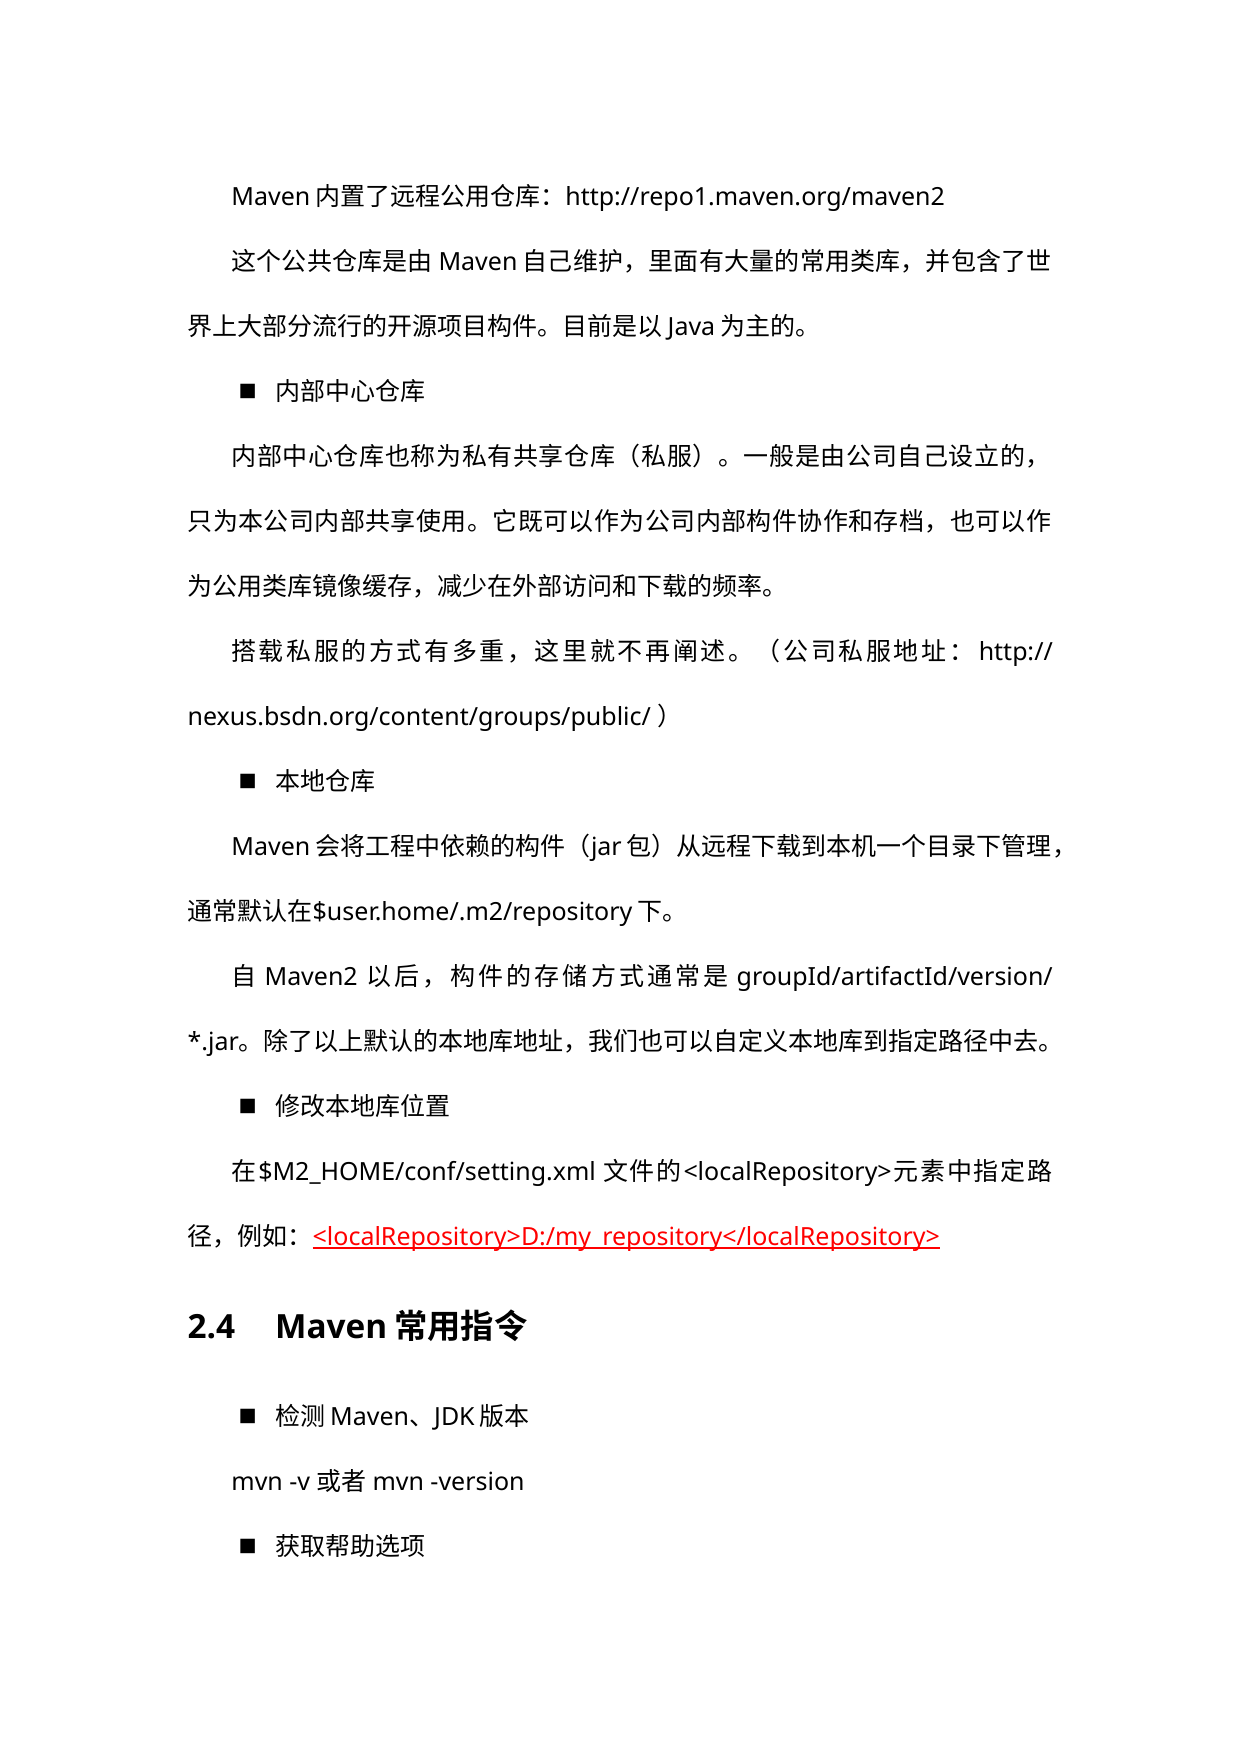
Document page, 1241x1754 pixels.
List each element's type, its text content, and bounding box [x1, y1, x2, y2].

list 修改本地库位置 [187, 1072, 1053, 1137]
list 本地仓库 [187, 747, 1053, 812]
text Maven内置了远程公用仓库：http://repo1.maven.org/maven2 [187, 162, 1053, 227]
text mvn -v 或者 mvn -version [187, 1447, 1053, 1512]
text 内部中心仓库也称为私有共享仓库（私服）。一般是由公司自己设立的，只为本公司内部共享使用。它既可以作为公司内部构件协作和存档，也可以作为公用类库镜像缓存，减少在外部访问和下载的频率。 [187, 422, 1053, 617]
text 这个公共仓库是由Maven自己维护，里面有大量的常用类库，并包含了世界上大部分流行的开源项目构件。目前是以Java为主的。 [187, 227, 1053, 357]
subtitle Maven常用指令 [187, 1292, 1053, 1357]
text 在$M2_HOME/conf/setting.xml文件的<localRepository>元素中指定路径，例如：<localRepository>D:/my_repository</localRepository> [187, 1137, 1053, 1267]
text 自Maven2以后，构件的存储方式通常是groupId/artifactId/version/*.jar。除了以上默认的本地库地址，我们也可以自定义本地库到指定路径中去。 [187, 942, 1053, 1072]
text Maven会将工程中依赖的构件（jar包）从远程下载到本机一个目录下管理，通常默认在$user.home/.m2/repository下。 [187, 812, 1053, 942]
text 搭载私服的方式有多重，这里就不再阐述。（公司私服地址：http://nexus.bsdn.org/content/groups/public/ ） [187, 617, 1053, 747]
list 获取帮助选项 [187, 1512, 1053, 1577]
list 检测Maven、JDK版本 [187, 1382, 1053, 1447]
list 内部中心仓库 [187, 357, 1053, 422]
